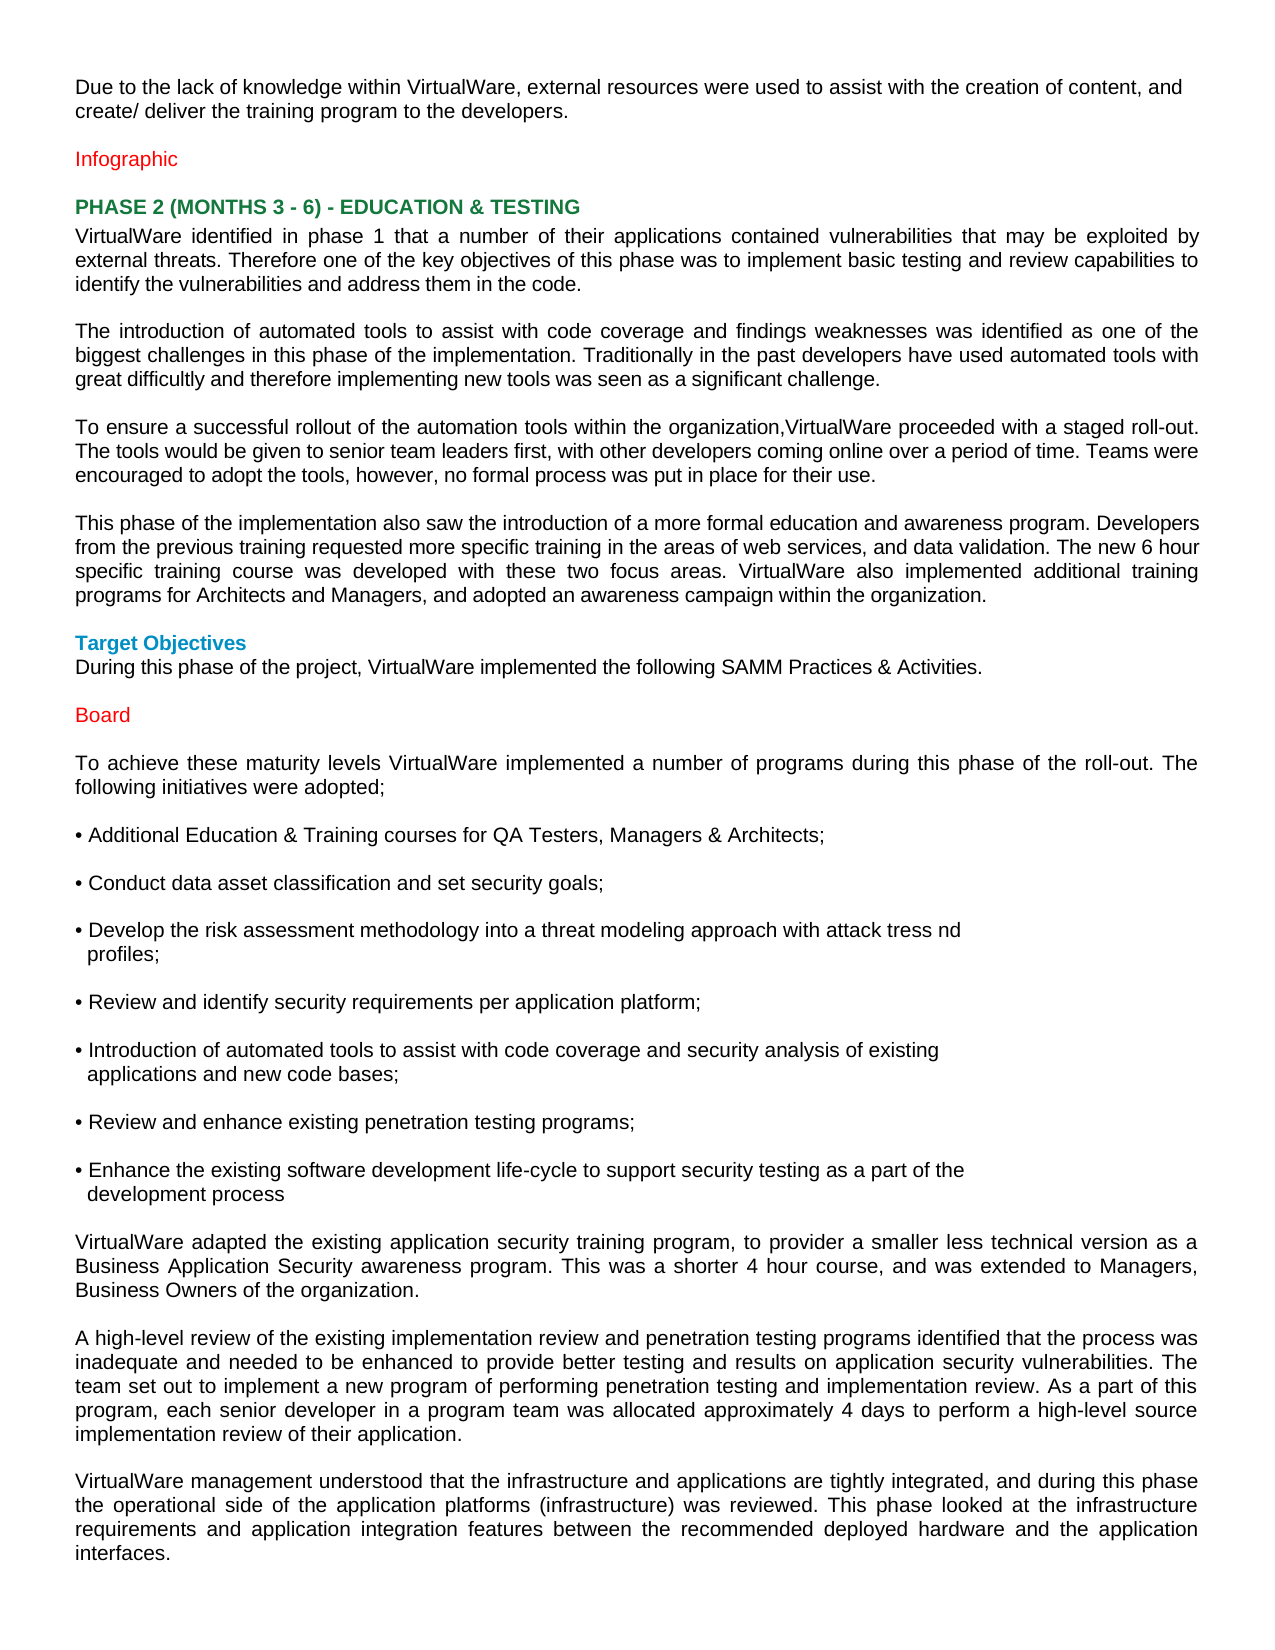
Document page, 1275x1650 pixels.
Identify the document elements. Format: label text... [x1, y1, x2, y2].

text applications and new code bases; [87, 1062, 1200, 1086]
text To achieve these maturity levels VirtualWare implemented a number of programs during this phase of the roll-out. The following initiatives were adopted; [75, 751, 1200, 798]
text PHASE 2 (MONTHS 3 - 6) - EDUCATION & TESTING [75, 195, 1200, 219]
text development process [87, 1182, 1200, 1206]
text VirtualWare identified in phase 1 that a number of their applications contained vulnerabilities that may be exploited by external threats. Therefore one of the key objectives of this phase was to implement basic testing and review capabilities to identify the vulnerabilities and address them in the code. [75, 223, 1200, 295]
text profiles; [87, 942, 1200, 966]
text To ensure a successful rollout of the automation tools within the organization,VirtualWare proceeded with a staged roll-out. The tools would be given to senior team leaders first, with other developers coming online over a period of time. Teams were encouraged to adopt the tools, however, no formal process was put in place for their use. [75, 415, 1200, 487]
text VirtualWare adapted the existing application security training program, to provider a smaller less technical version as a Business Application Security awareness program. This was a shorter 4 hour course, and was extended to Managers, Business Owners of the organization. [75, 1230, 1200, 1302]
text • Introduction of automated tools to assist with code coverage and security analysis of existing [75, 1038, 1200, 1062]
text • Review and enhance existing penetration testing programs; [75, 1110, 1200, 1134]
text • Develop the risk assessment methodology into a threat modeling approach with attack tress nd [75, 918, 1200, 942]
text • Review and identify security requirements per application platform; [75, 990, 1200, 1014]
text This phase of the implementation also saw the introduction of a more formal education and awareness program. Developers from the previous training requested more specific training in the areas of web services, and data validation. The new 6 hour specific training course was developed with these two focus areas. VirtualWare also implemented additional training programs for Architects and Managers, and adopted an awareness campaign within the organization. [75, 511, 1200, 607]
text The introduction of automated tools to assist with code coverage and findings weaknesses was identified as one of the biggest challenges in this phase of the implementation. Traditionally in the past developers have used automated tools with great difficultly and therefore implementing new tools was seen as a significant challenge. [75, 319, 1200, 391]
text During this phase of the project, VirtualWare implemented the following SAMM Practices & Activities. [75, 655, 1200, 679]
text VirtualWare management understood that the infrastructure and applications are tightly integrated, and during this phase the operational side of the application platforms (infrastructure) was reviewed. This phase looked at the infrastructure requirements and application integration features between the recommended deployed hardware and the application interfaces. [75, 1469, 1200, 1565]
text Target Objectives [75, 631, 1200, 655]
text • Conduct data asset classification and set security goals; [75, 870, 1200, 894]
text • Enhance the existing software development life-cycle to support security testing as a part of the [75, 1158, 1200, 1182]
text Due to the lack of knowledge within VirtualWare, external resources were used to assist with the creation of content, and create/ deliver the training program to the developers. [75, 75, 1200, 123]
text Board [75, 703, 1200, 727]
text A high-level review of the existing implementation review and penetration testing programs identified that the process was inadequate and needed to be enhanced to provide better testing and results on application security vulnerabilities. The team set out to implement a new program of performing penetration testing and implementation review. As a part of this program, each senior developer in a program team was allocated approximately 4 days to perform a high-level source implementation review of their application. [75, 1326, 1200, 1445]
text Infographic [75, 147, 1200, 171]
text • Additional Education & Training courses for QA Testers, Managers & Architects; [75, 822, 1200, 846]
